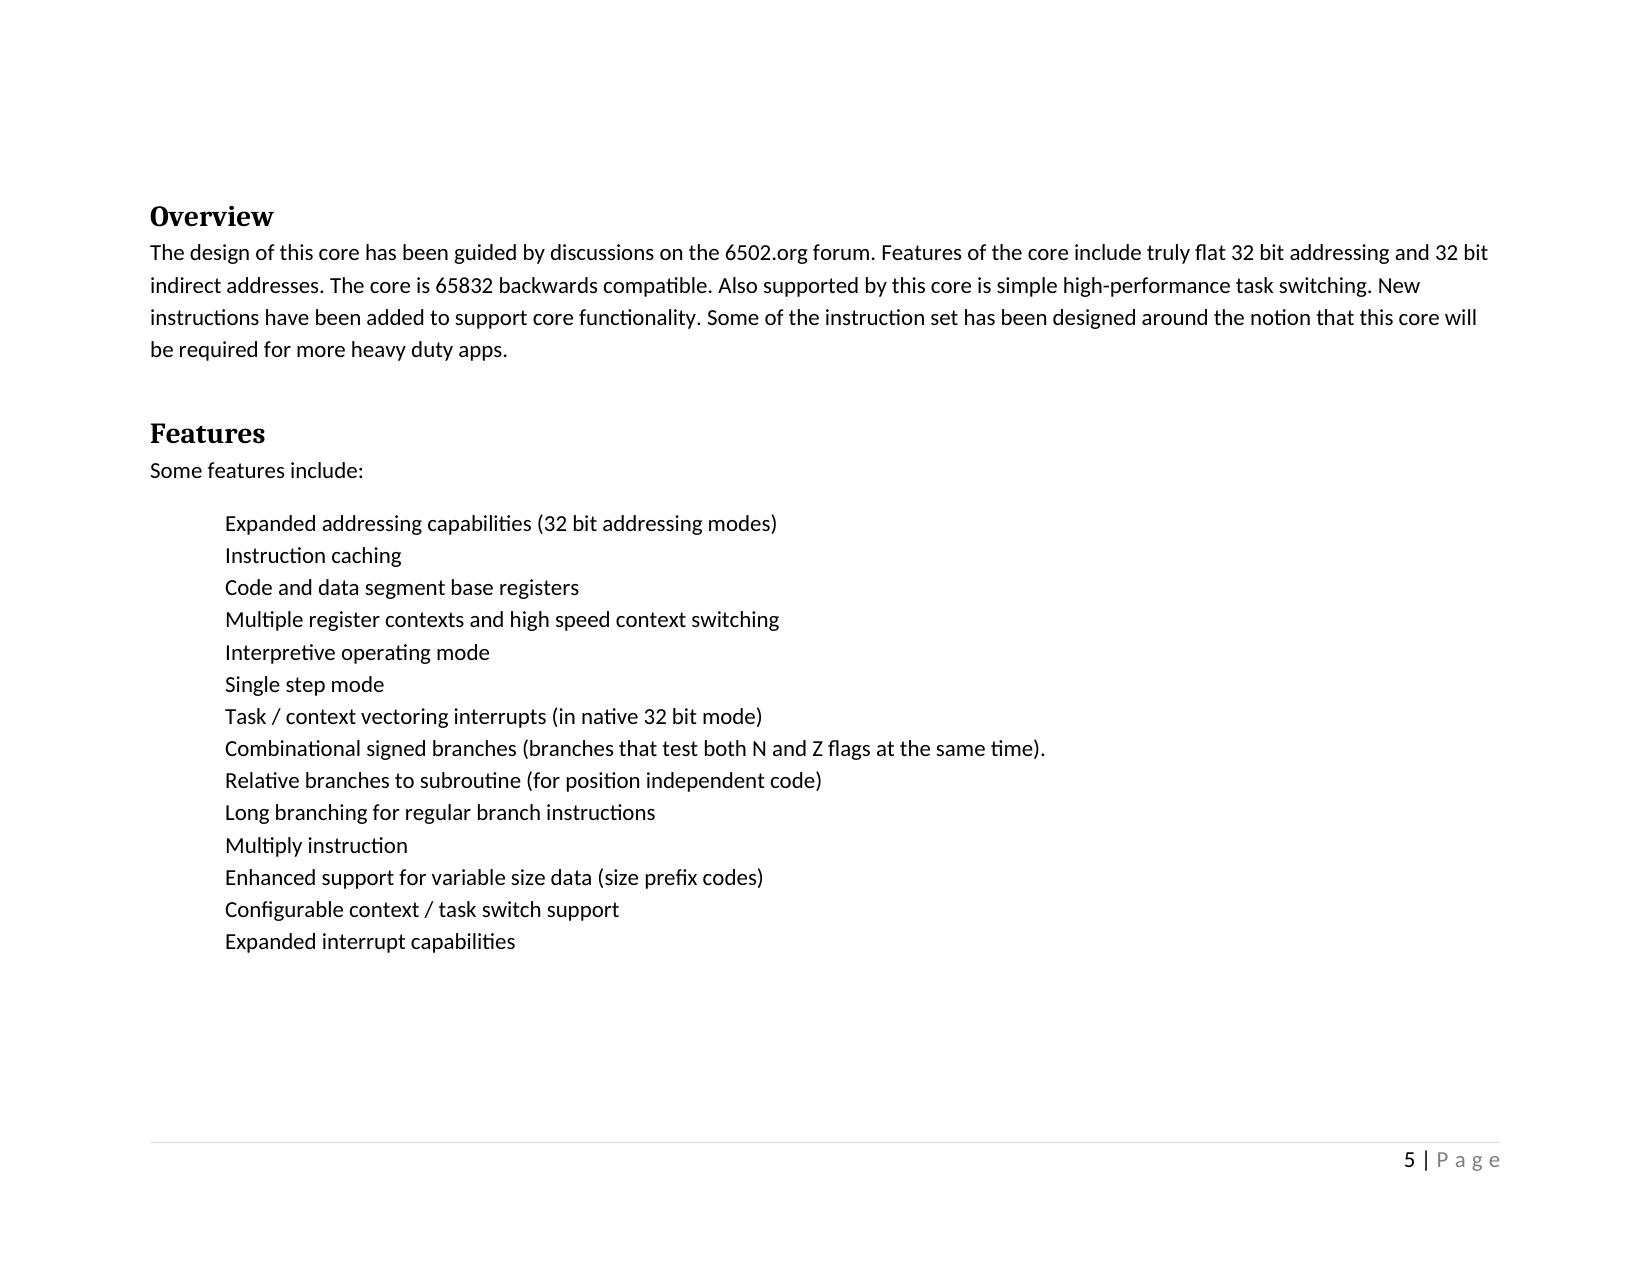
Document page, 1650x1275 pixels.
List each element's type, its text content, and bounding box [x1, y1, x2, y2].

text Interpretive operating mode [225, 638, 1500, 666]
text Instruction caching [225, 541, 1500, 569]
text Single step mode [225, 670, 1500, 698]
subtitle Overview [150, 200, 1500, 233]
text Configurable context / task switch support [225, 895, 1500, 923]
text Some features include: [150, 456, 1500, 484]
text Long branching for regular branch instructions [225, 798, 1500, 827]
text Expanded addressing capabilities (32 bit addressing modes) [225, 509, 1500, 537]
text Relative branches to subroutine (for position independent code) [225, 766, 1500, 794]
text Enhanced support for variable size data (size prefix codes) [225, 863, 1500, 891]
text Combinational signed branches (branches that test both N and Z flags at the same time). [225, 734, 1500, 762]
text Task / context vectoring interrupts (in native 32 bit mode) [225, 702, 1500, 730]
text Multiply instruction [225, 831, 1500, 859]
subtitle Features [150, 417, 1500, 451]
text Multiple register contexts and high speed context switching [225, 605, 1500, 633]
text Expanded interrupt capabilities [225, 927, 1500, 955]
text Code and data segment base registers [225, 573, 1500, 601]
text The design of this core has been guided by discussions on the 6502.org forum. Features of the core include truly flat 32 bit addressing and 32 bit indirect addresses. The core is 65832 backwards compatible. Also supported by this core is simple high-performance task switching. New instructions have been added to support core functionality. Some of the instruction set has been designed around the notion that this core will be required for more heavy duty apps. [150, 238, 1500, 363]
